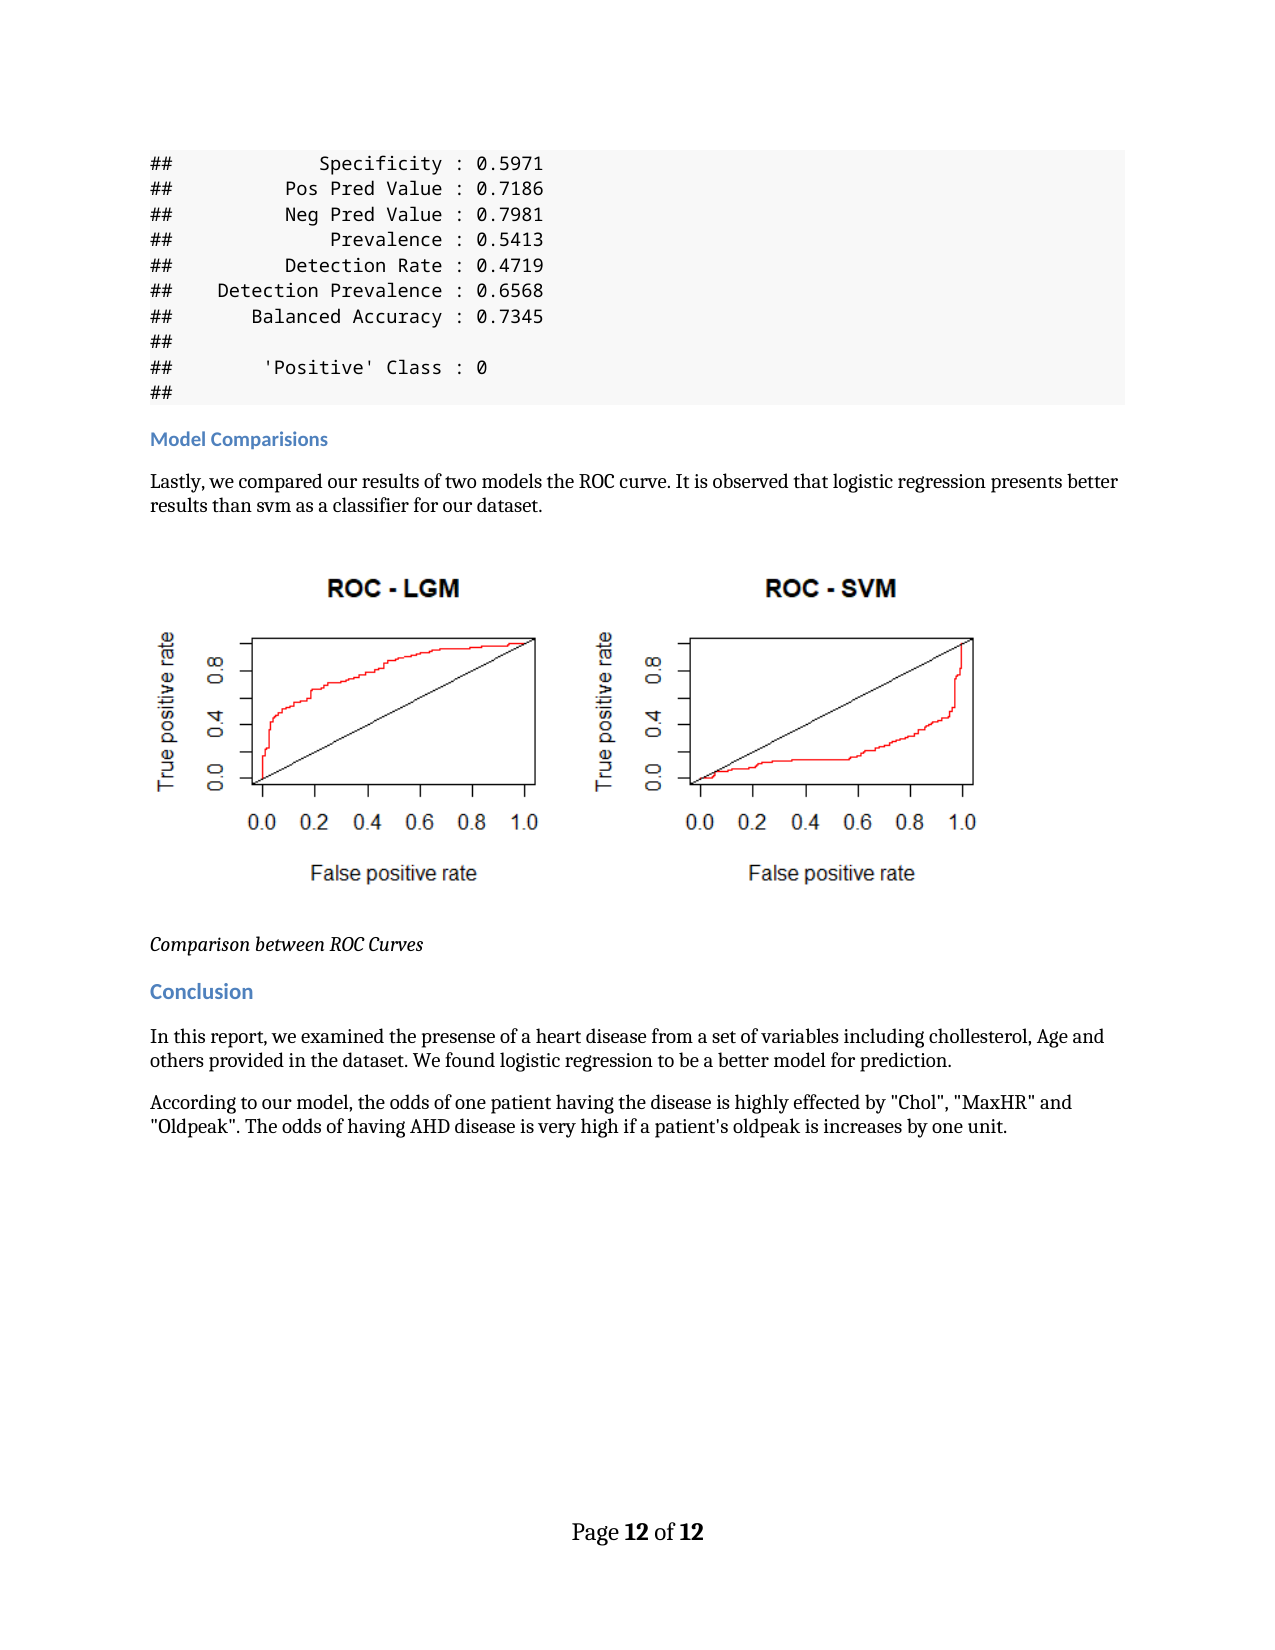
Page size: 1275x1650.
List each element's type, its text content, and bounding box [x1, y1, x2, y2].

subtitle Model Comparisions [150, 426, 1125, 451]
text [150, 150, 1125, 405]
text Lastly, we compared our results of two models the ROC curve. It is observed that logistic regression presents better results than svm as a classifier for our dataset. [150, 470, 1125, 518]
text Comparison between ROC Curves [150, 933, 1125, 957]
text In this report, we examined the presense of a heart disease from a set of variables including chollesterol, Age and others provided in the dataset. We found logistic regression to be a better model for prediction. [150, 1024, 1125, 1072]
subtitle Conclusion [150, 977, 1125, 1006]
text According to our model, the odds of one patient having the disease is highly effected by "Chol", "MaxHR" and "Oldpeak". The odds of having AHD disease is very high if a patient's oldpeak is increases by one unit. [150, 1091, 1125, 1139]
picture [150, 536, 1025, 912]
